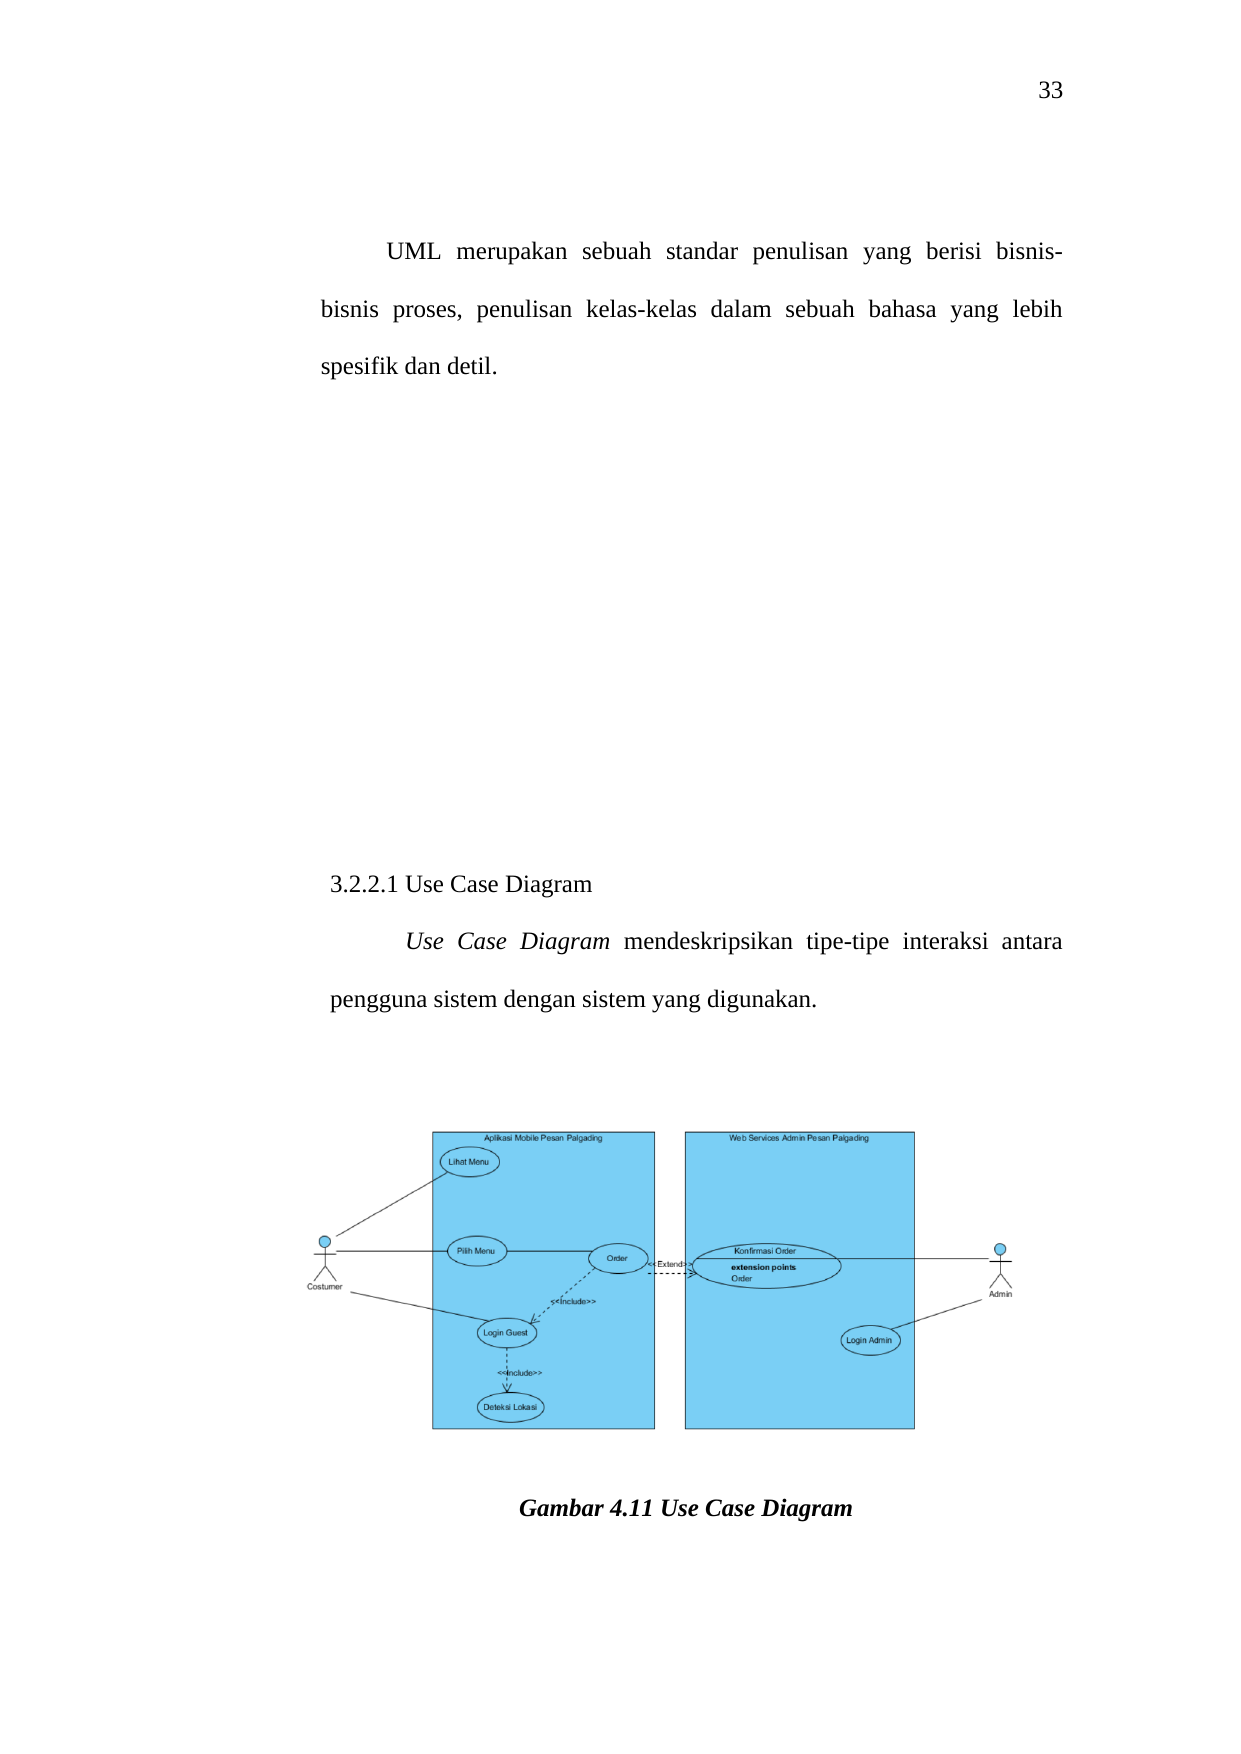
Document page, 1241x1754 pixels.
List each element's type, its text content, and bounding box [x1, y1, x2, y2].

text Use Case Diagram mendeskripsikan tipe-tipe interaksi antara pengguna sistem dengan sistem yang digunakan. [330, 926, 1063, 1012]
picture [292, 1098, 1035, 1465]
text Use Case Diagram [330, 869, 1063, 897]
text UML merupakan sebuah standar penulisan yang berisi bisnis-bisnis proses, penulisan kelas-kelas dalam sebuah bahasa yang lebih spesifik dan detil. [321, 236, 1063, 380]
